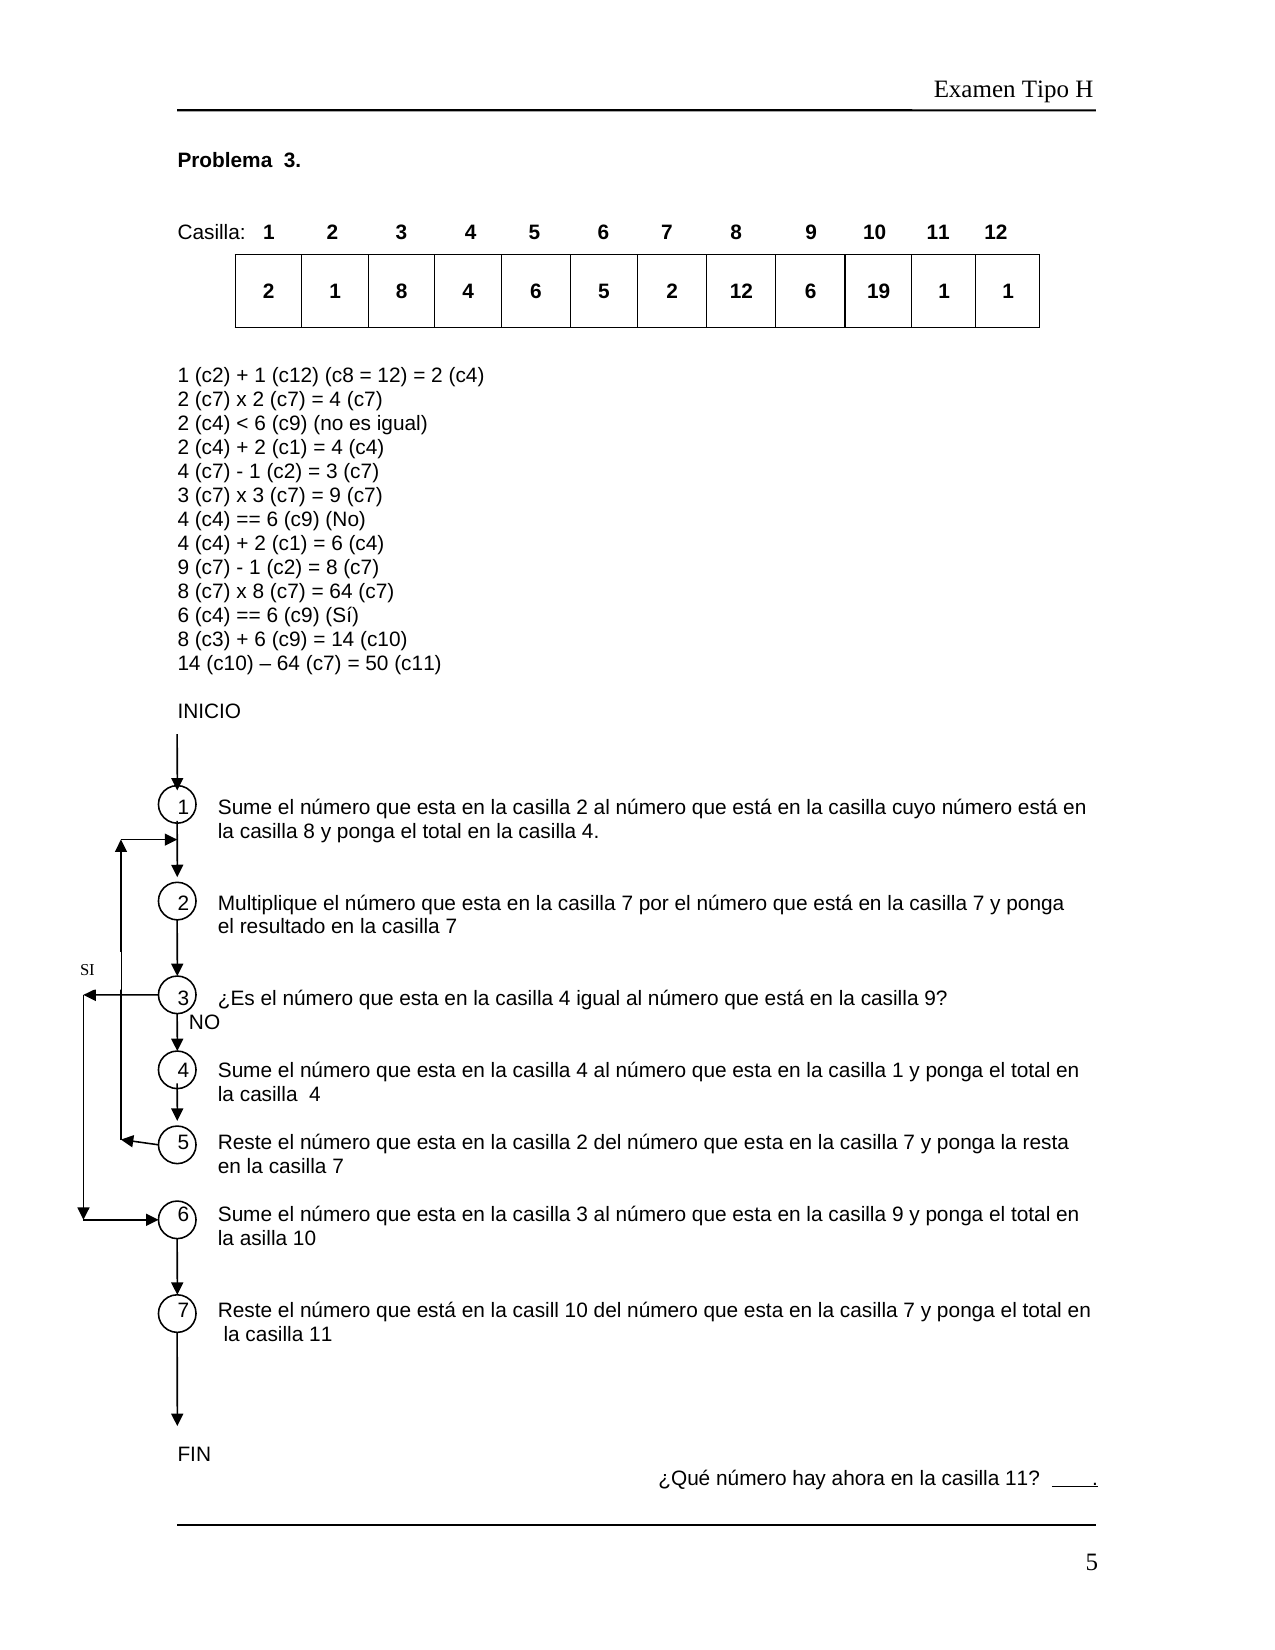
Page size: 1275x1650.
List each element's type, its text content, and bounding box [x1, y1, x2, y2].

text 2 (c4) < 6 (c9) (no es igual) [177, 411, 1098, 435]
text NO [178, 1010, 1098, 1034]
text 1 (c2) + 1 (c12) (c8 = 12) = 2 (c4) [177, 363, 1098, 387]
text 2 (c7) x 2 (c7) = 4 (c7) [177, 387, 1098, 411]
text 3 ¿Es el número que esta en la casilla 4 igual al número que está en la casilla 9? [191, 986, 1098, 1010]
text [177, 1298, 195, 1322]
text la asilla 10 [178, 1226, 1098, 1250]
table_header 4 [435, 255, 501, 327]
table_header 6 [502, 255, 570, 327]
text 6 Sume el número que esta en la casilla 3 al número que esta en la casilla 9 y ponga el total en [188, 1202, 1098, 1226]
table_header 19 [846, 255, 911, 327]
text INICIO [177, 699, 1098, 723]
table_header 2 [638, 255, 706, 327]
text la casilla 4 [178, 1082, 1098, 1106]
text 4 (c4) + 2 (c1) = 6 (c4) [177, 531, 1098, 555]
text 5 Reste el número que esta en la casilla 2 del número que esta en la casilla 7 y ponga la resta [192, 1130, 1098, 1154]
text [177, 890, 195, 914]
text 8 (c7) x 8 (c7) = 64 (c7) [177, 579, 1098, 603]
table_header 6 [776, 255, 844, 327]
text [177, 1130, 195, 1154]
text en la casilla 7 [177, 1154, 1098, 1178]
text 2 Multiplique el número que esta en la casilla 7 por el número que está en la casilla 7 y ponga [193, 890, 1098, 914]
table_header 1 [912, 255, 975, 327]
text 3 (c7) x 3 (c7) = 9 (c7) [177, 483, 1098, 507]
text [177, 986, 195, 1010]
table_header 5 [571, 255, 637, 327]
text el resultado en la casilla 7 [178, 914, 1098, 938]
text 6 (c4) == 6 (c9) (Sí) [177, 603, 1098, 627]
text 2 (c4) + 2 (c1) = 4 (c4) [177, 435, 1098, 459]
text 9 (c7) - 1 (c2) = 8 (c7) [177, 555, 1098, 579]
text 8 (c3) + 6 (c9) = 14 (c10) [177, 627, 1098, 651]
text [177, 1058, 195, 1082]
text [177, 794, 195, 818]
table_header 2 [236, 255, 301, 327]
table_header 1 [976, 255, 1039, 327]
table_header 1 [302, 255, 368, 327]
text 1 Sume el número que esta en la casilla 2 al número que está en la casilla cuyo número está en [193, 794, 1098, 818]
text ¿Qué número hay ahora en la casilla 11? . [177, 1465, 1098, 1489]
text 4 Sume el número que esta en la casilla 4 al número que esta en la casilla 1 y ponga el total en [194, 1058, 1098, 1082]
table_header 8 [369, 255, 434, 327]
text 14 (c10) – 64 (c7) = 50 (c11) [177, 651, 1098, 675]
table_header 12 [707, 255, 775, 327]
text FIN [177, 1441, 1098, 1465]
text la casilla 8 y ponga el total en la casilla 4. [178, 818, 1098, 842]
text Problema 3. [177, 148, 1098, 172]
text la casilla 11 [178, 1322, 1098, 1346]
text 4 (c4) == 6 (c9) (No) [177, 507, 1098, 531]
text 4 (c7) - 1 (c2) = 3 (c7) [177, 459, 1098, 483]
text 7 Reste el número que está en la casill 10 del número que esta en la casilla 7 y ponga el total en [191, 1298, 1098, 1322]
text Casilla: 1 2 3 4 5 6 7 8 9 10 11 12 [177, 219, 1098, 243]
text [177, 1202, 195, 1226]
